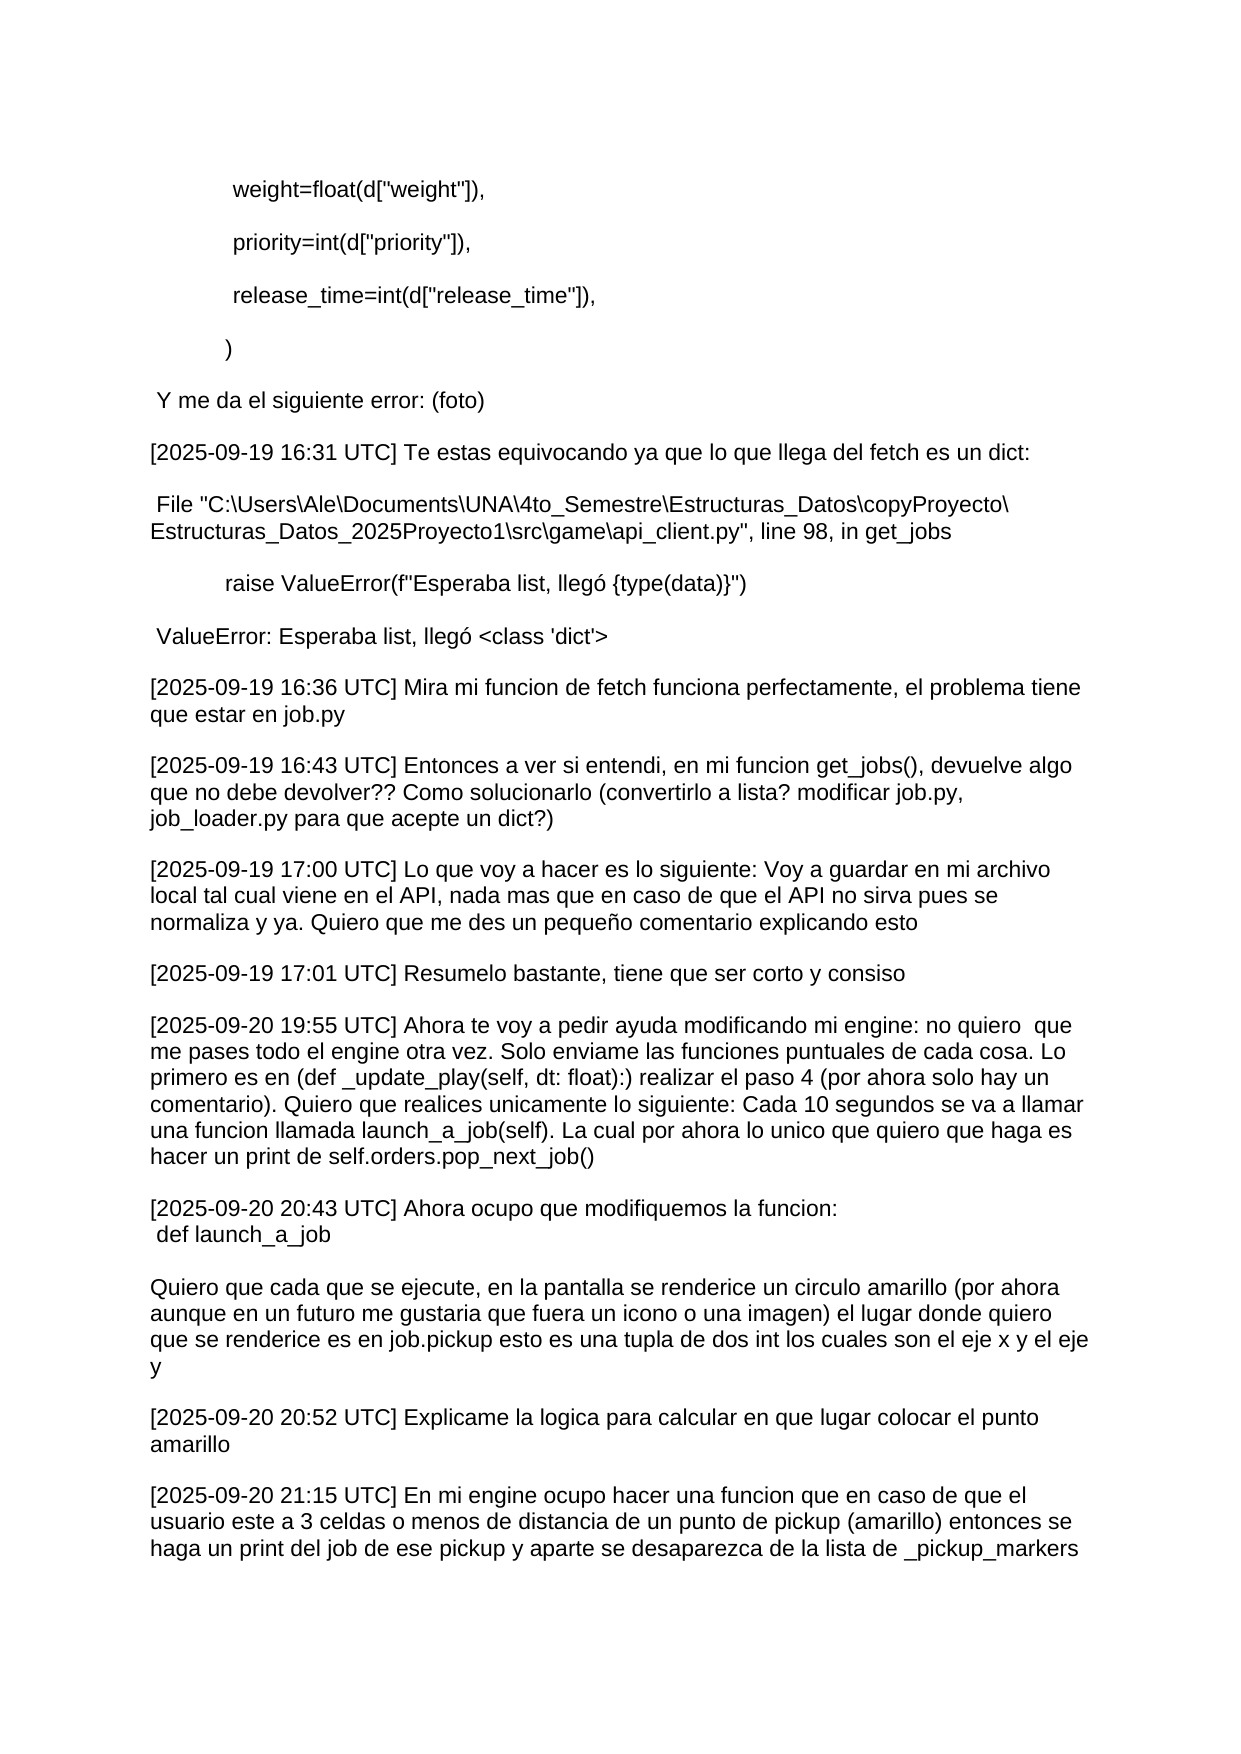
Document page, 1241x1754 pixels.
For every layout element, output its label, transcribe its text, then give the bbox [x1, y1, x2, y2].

text [2025-09-20 20:52 UTC] Explicame la logica para calcular en que lugar colocar el punto amarillo [150, 1404, 1090, 1457]
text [150, 150, 1090, 413]
text [2025-09-19 16:36 UTC] Mira mi funcion de fetch funciona perfectamente, el problema tiene que estar en job.py [150, 674, 1090, 727]
text [2025-09-20 19:55 UTC] Ahora te voy a pedir ayuda modificando mi engine: no quiero que me pases todo el engine otra vez. Solo enviame las funciones puntuales de cada cosa. Lo primero es en (def _update_play(self, dt: float):) realizar el paso 4 (por ahora solo hay un comentario). Quiero que realices unicamente lo siguiente: Cada 10 segundos se va a llamar una funcion llamada launch_a_job(self). La cual por ahora lo unico que quiero que haga es hacer un print de self.orders.pop_next_job() [150, 1012, 1090, 1170]
text [2025-09-19 17:00 UTC] Lo que voy a hacer es lo siguiente: Voy a guardar en mi archivo local tal cual viene en el API, nada mas que en caso de que el API no sirva pues se normaliza y ya. Quiero que me des un pequeño comentario explicando esto [150, 856, 1090, 935]
text [2025-09-19 16:43 UTC] Entonces a ver si entendi, en mi funcion get_jobs(), devuelve algo que no debe devolver?? Como solucionarlo (convertirlo a lista? modificar job.py, job_loader.py para que acepte un dict?) [150, 752, 1090, 831]
text [2025-09-19 16:31 UTC] Te estas equivocando ya que lo que llega del fetch es un dict: File "C:\Users\Ale\Documents\UNA\4to_Semestre\Estructuras_Datos\copyProyecto\Estructuras_Datos_2025Proyecto1\src\game\api_client.py", line 98, in get_jobs raise ValueError(f"Esperaba list, llegó {type(data)}") ValueError: Esperaba list, llegó <class 'dict'> [150, 438, 1090, 649]
text [2025-09-19 17:01 UTC] Resumelo bastante, tiene que ser corto y consiso [150, 960, 1090, 987]
text [2025-09-20 20:43 UTC] Ahora ocupo que modifiquemos la funcion: def launch_a_job Quiero que cada que se ejecute, en la pantalla se renderice un circulo amarillo (por ahora aunque en un futuro me gustaria que fuera un icono o una imagen) el lugar donde quiero que se renderice es en job.pickup esto es una tupla de dos int los cuales son el eje x y el eje y [150, 1195, 1090, 1379]
text [2025-09-20 21:15 UTC] En mi engine ocupo hacer una funcion que en caso de que el usuario este a 3 celdas o menos de distancia de un punto de pickup (amarillo) entonces se haga un print del job de ese pickup y aparte se desaparezca de la lista de _pickup_markers [150, 1482, 1090, 1561]
